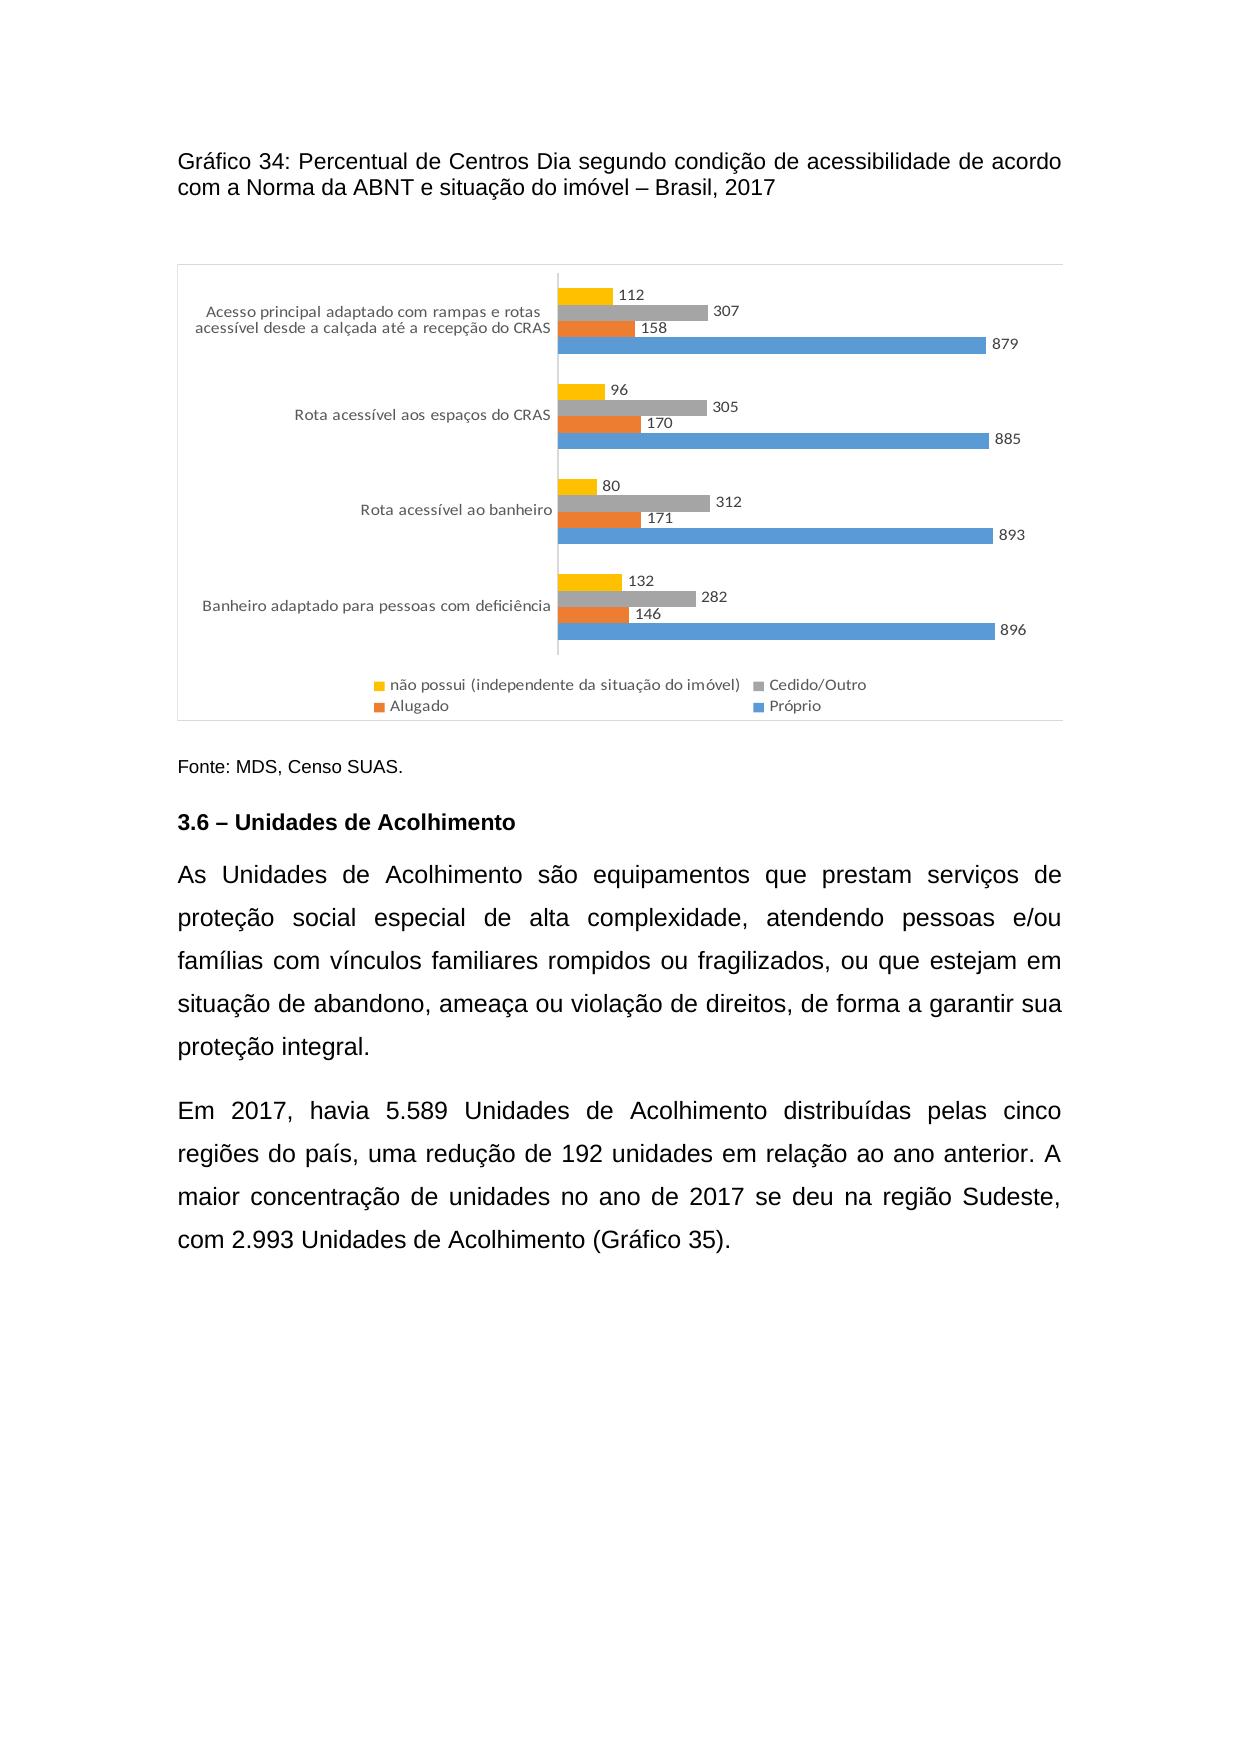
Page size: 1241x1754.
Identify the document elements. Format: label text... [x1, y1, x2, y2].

text Gráfico 34: Percentual de Centros Dia segundo condição de acessibilidade de acordo com a Norma da ABNT e situação do imóvel – Brasil, 2017 [177, 148, 1063, 200]
text 3.6 – Unidades de Acolhimento [177, 809, 1063, 835]
text Em 2017, havia 5.589 Unidades de Acolhimento distribuídas pelas cinco regiões do país, uma redução de 192 unidades em relação ao ano anterior. A maior concentração de unidades no ano de 2017 se deu na região Sudeste, com 2.993 Unidades de Acolhimento (Gráfico 35). [177, 1096, 1063, 1254]
text Fonte: MDS, Censo SUAS. [177, 756, 1063, 777]
text As Unidades de Acolhimento são equipamentos que prestam serviços de proteção social especial de alta complexidade, atendendo pessoas e/ou famílias com vínculos familiares rompidos ou fragilizados, ou que estejam em situação de abandono, ameaça ou violação de direitos, de forma a garantir sua proteção integral. [177, 860, 1063, 1061]
